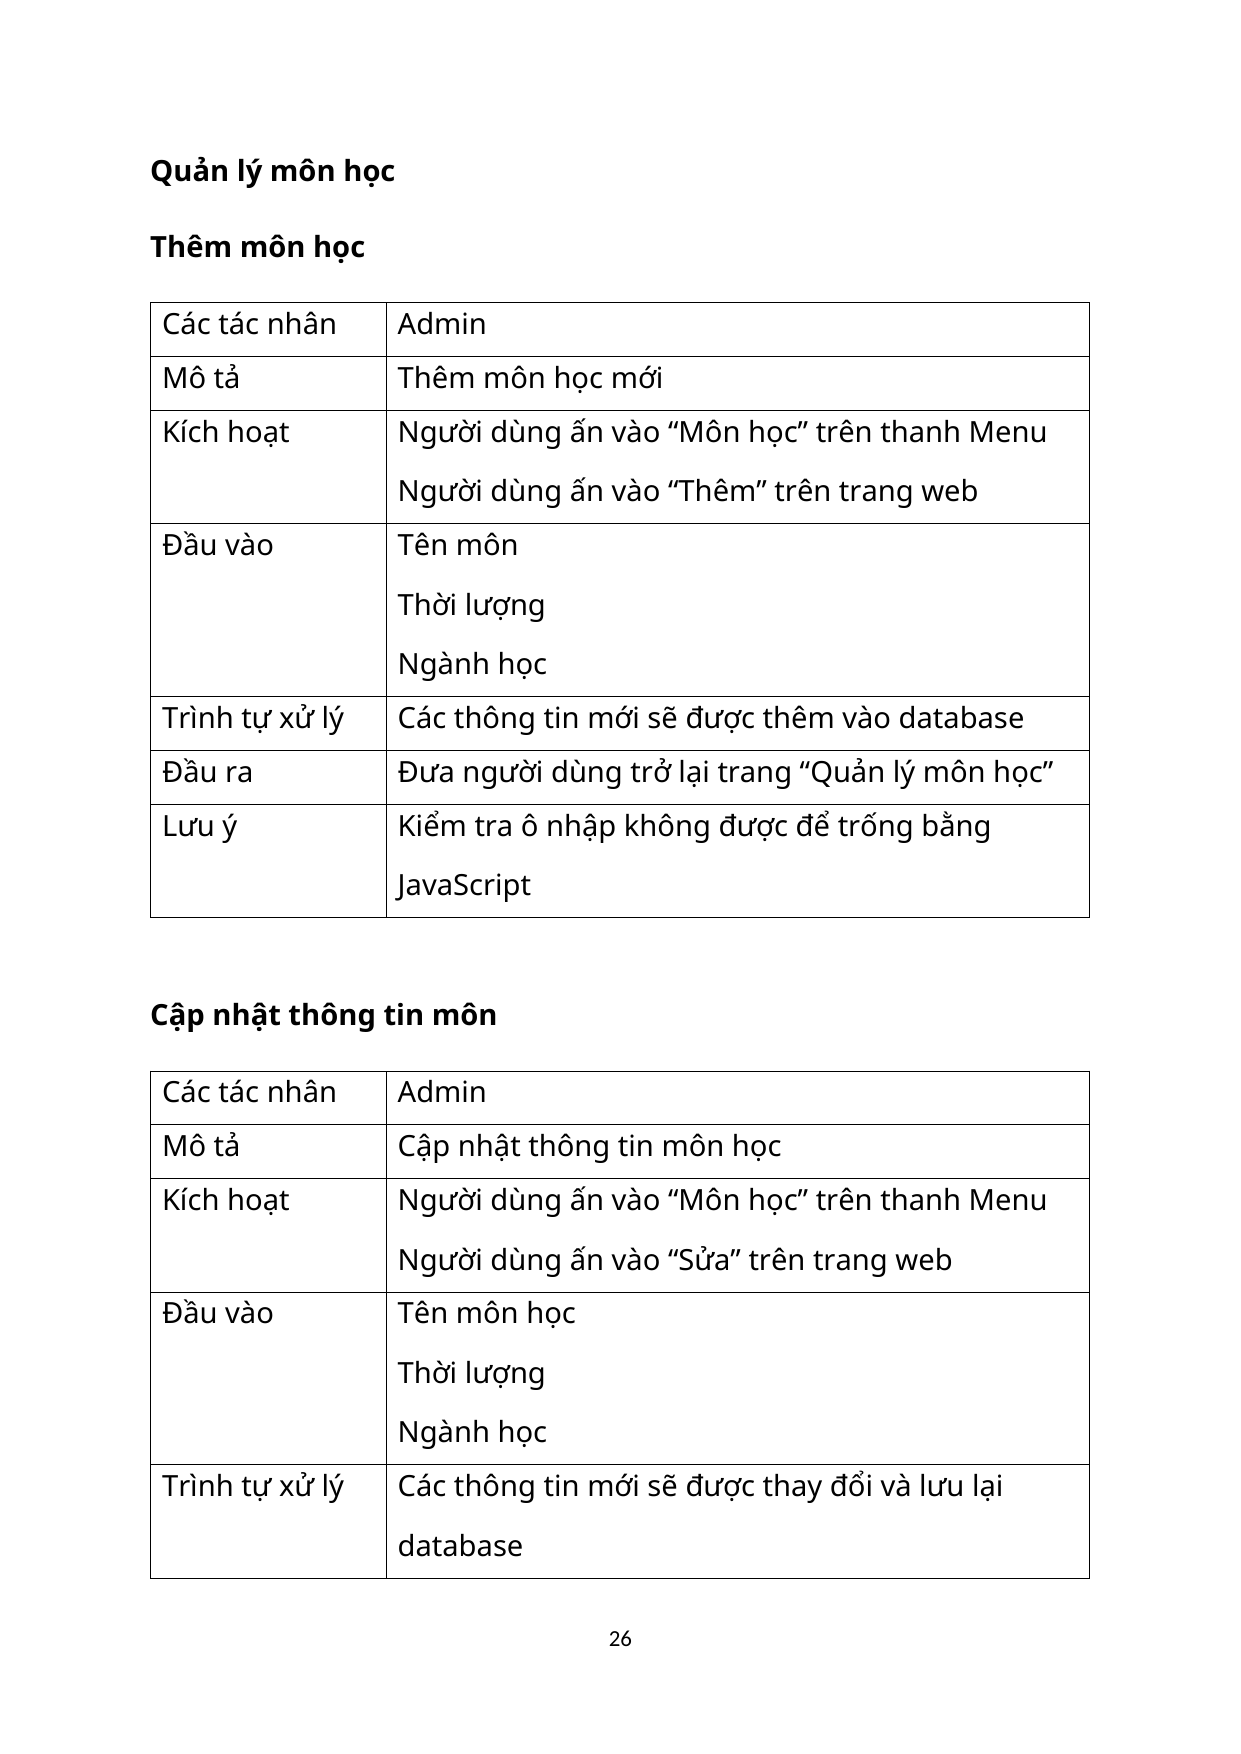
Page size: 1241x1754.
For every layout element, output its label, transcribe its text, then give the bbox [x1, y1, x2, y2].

table_header Admin [387, 303, 1089, 356]
table_cell Mô tả [151, 357, 386, 410]
table_cell Thêm môn học mới [387, 357, 1089, 410]
table_cell Lưu ý [151, 805, 386, 917]
table_cell Cập nhật thông tin môn học [387, 1125, 1089, 1178]
table_cell Mô tả [151, 1125, 386, 1178]
table_header Các tác nhân [151, 303, 386, 356]
table_cell Đầu ra [151, 751, 386, 804]
table_cell Kiểm tra ô nhập không được để trống bằng JavaScript [387, 805, 1089, 917]
table_cell Trình tự xử lý [151, 1465, 386, 1578]
table_cell Đầu vào [151, 1293, 386, 1464]
table_cell Các thông tin mới sẽ được thay đổi và lưu lại database [387, 1465, 1089, 1578]
table_cell Người dùng ấn vào “Môn học” trên thanh Menu Người dùng ấn vào “Thêm” trên trang web [387, 411, 1089, 523]
table_cell Người dùng ấn vào “Môn học” trên thanh Menu Người dùng ấn vào “Sửa” trên trang web [387, 1179, 1089, 1292]
table_cell Tên môn học Thời lượng Ngành học [387, 1293, 1089, 1464]
table_cell Tên môn Thời lượng Ngành học [387, 524, 1089, 696]
table_cell Kích hoạt [151, 1179, 386, 1292]
table_header Các tác nhân [151, 1072, 386, 1124]
text Thêm môn học [150, 226, 1090, 266]
table_header Admin [387, 1072, 1089, 1124]
table_cell Các thông tin mới sẽ được thêm vào database [387, 697, 1089, 750]
table_cell Đưa người dùng trở lại trang “Quản lý môn học” [387, 751, 1089, 804]
table_cell Trình tự xử lý [151, 697, 386, 750]
table_cell Kích hoạt [151, 411, 386, 523]
table_cell Đầu vào [151, 524, 386, 696]
text Quản lý môn học [150, 150, 1090, 190]
text Cập nhật thông tin môn [150, 994, 1090, 1034]
